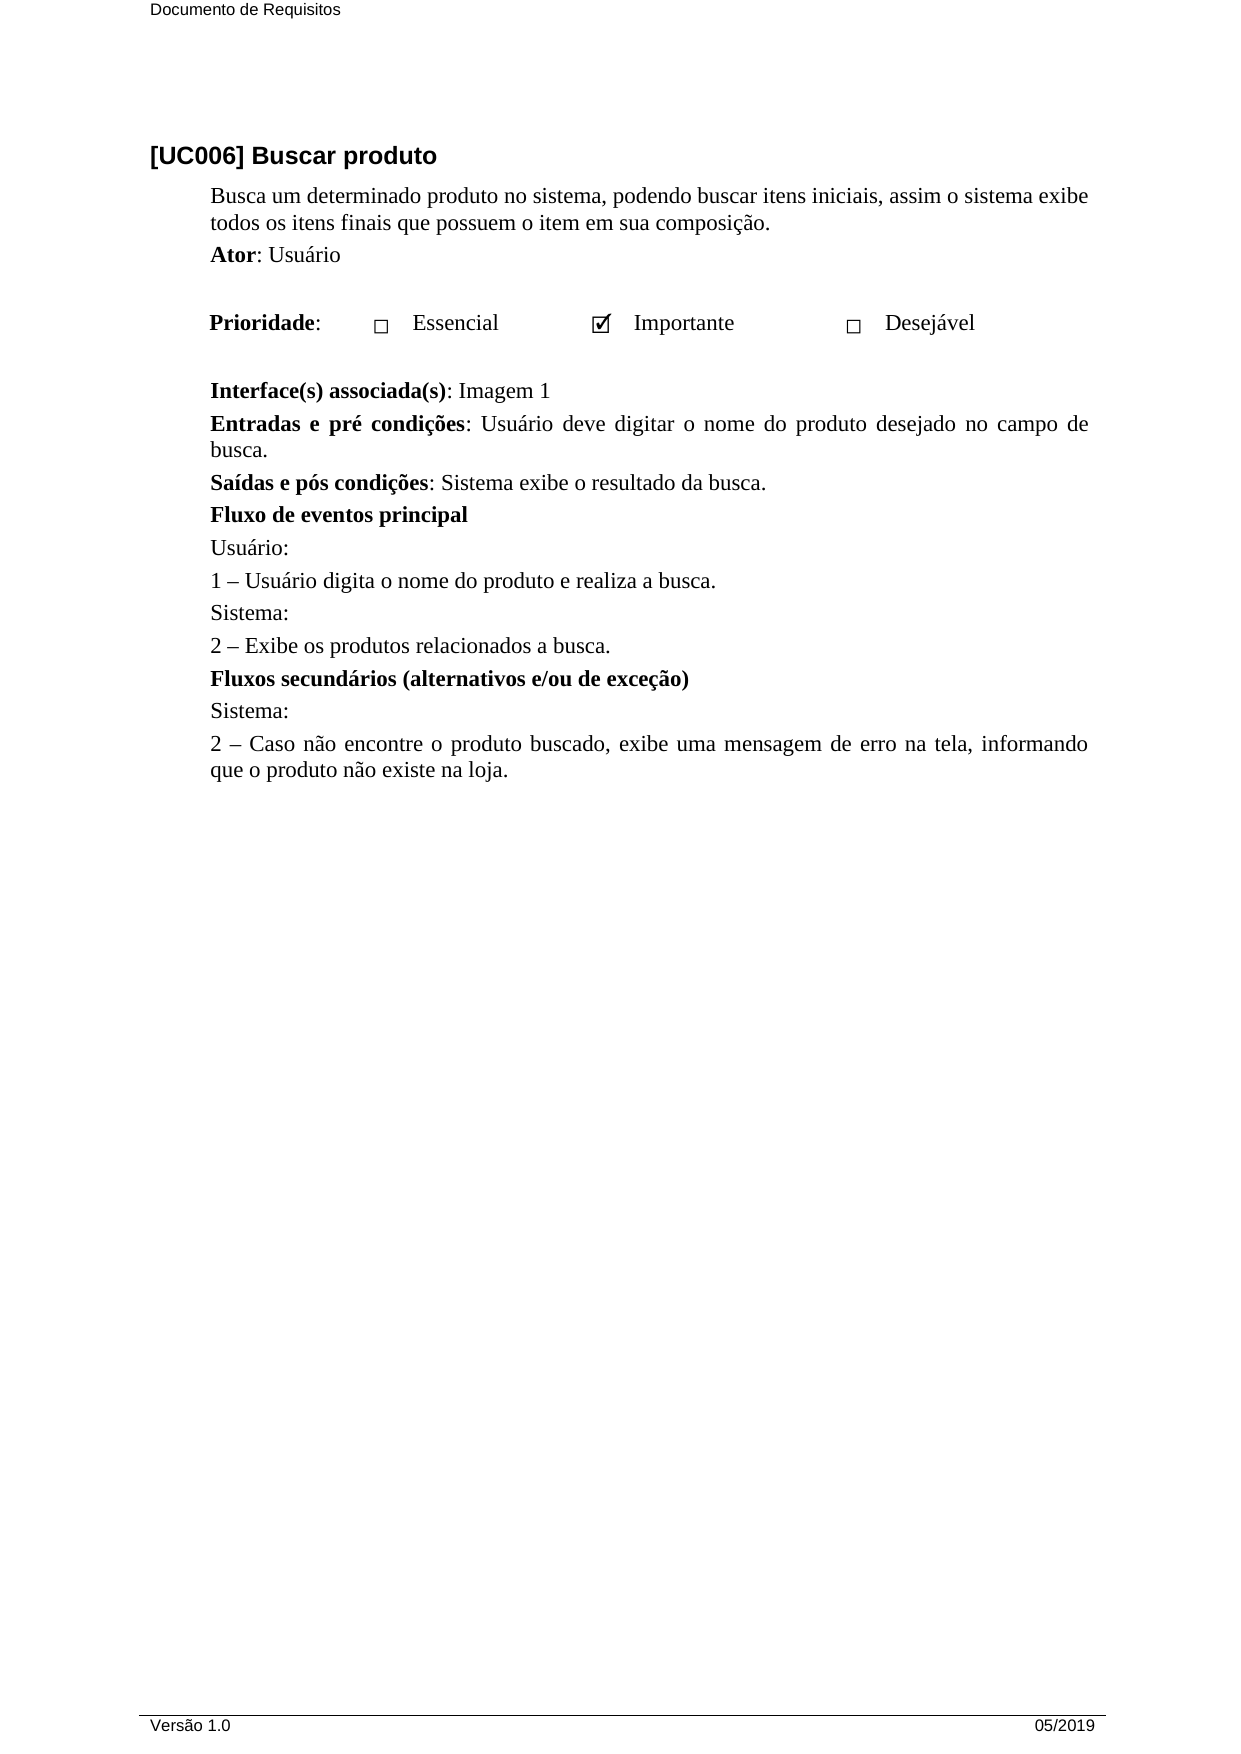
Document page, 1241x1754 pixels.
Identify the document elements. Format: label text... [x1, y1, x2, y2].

text Fluxo de eventos principal [210, 502, 1090, 528]
table_header ◻ [357, 274, 401, 371]
text Sistema: [210, 697, 1090, 723]
text 1 – Usuário digita o nome do produto e realiza a busca. [210, 567, 1090, 593]
text Busca um determinado produto no sistema, podendo buscar itens iniciais, assim o sistema exibe todos os itens finais que possuem o item em sua composição. [210, 183, 1090, 235]
text [UC006] Buscar produto [150, 141, 1090, 170]
text Ator: Usuário [210, 242, 1090, 268]
table_header 🗹 [578, 274, 622, 371]
text 2 – Exibe os produtos relacionados a busca. [210, 632, 1090, 658]
text Entradas e pré condições: Usuário deve digitar o nome do produto desejado no campo de busca. [210, 410, 1090, 463]
text Usuário: [210, 534, 1090, 561]
table_header Importante [623, 274, 829, 371]
table_header Desejável [874, 274, 1017, 371]
table_header ◻ [829, 274, 873, 371]
text Sistema: [210, 599, 1090, 626]
table_header Essencial [401, 274, 578, 371]
text Saídas e pós condições: Sistema exibe o resultado da busca. [210, 469, 1090, 495]
table_header Prioridade: [194, 274, 357, 371]
text 2 – Caso não encontre o produto buscado, exibe uma mensagem de erro na tela, informando que o produto não existe na loja. [210, 730, 1090, 782]
text Fluxos secundários (alternativos e/ou de exceção) [210, 664, 1090, 691]
text Interface(s) associada(s): Imagem 1 [210, 377, 1090, 404]
